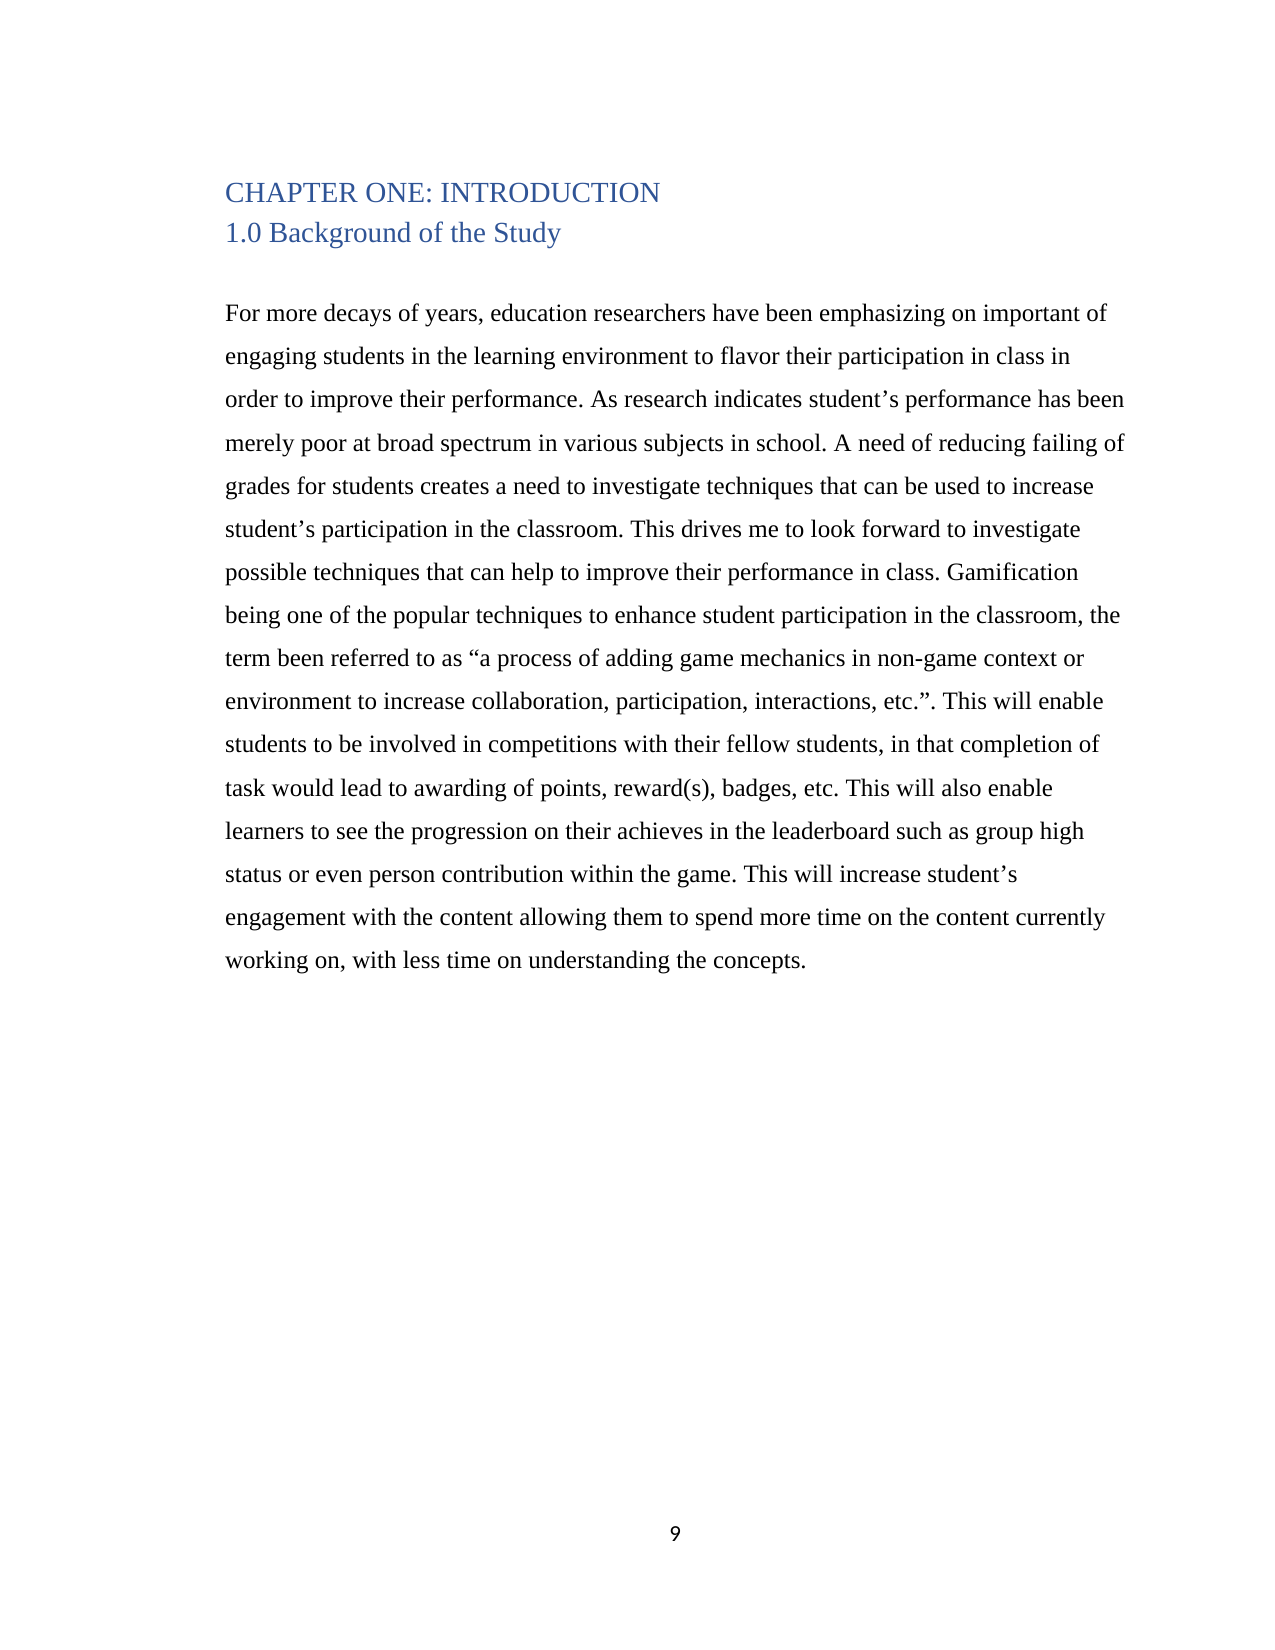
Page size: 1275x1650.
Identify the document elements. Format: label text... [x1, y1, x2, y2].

text For more decays of years, education researchers have been emphasizing on important of engaging students in the learning environment to flavor their participation in class in order to improve their performance. As research indicates student’s performance has been merely poor at broad spectrum in various subjects in school. A need of reducing failing of grades for students creates a need to investigate techniques that can be used to increase student’s participation in the classroom. This drives me to look forward to investigate possible techniques that can help to improve their performance in class. Gamification being one of the popular techniques to enhance student participation in the classroom, the term been referred to as “a process of adding game mechanics in non-game context or environment to increase collaboration, participation, interactions, etc.”. This will enable students to be involved in competitions with their fellow students, in that completion of task would lead to awarding of points, reward(s), badges, etc. This will also enable learners to see the progression on their achieves in the leaderboard such as group high status or even person contribution within the game. This will increase student’s engagement with the content allowing them to spend more time on the content currently working on, with less time on understanding the concepts. [225, 298, 1125, 974]
subtitle Background of the Study [225, 215, 1125, 249]
subtitle CHAPTER ONE: INTRODUCTION [225, 175, 1125, 208]
